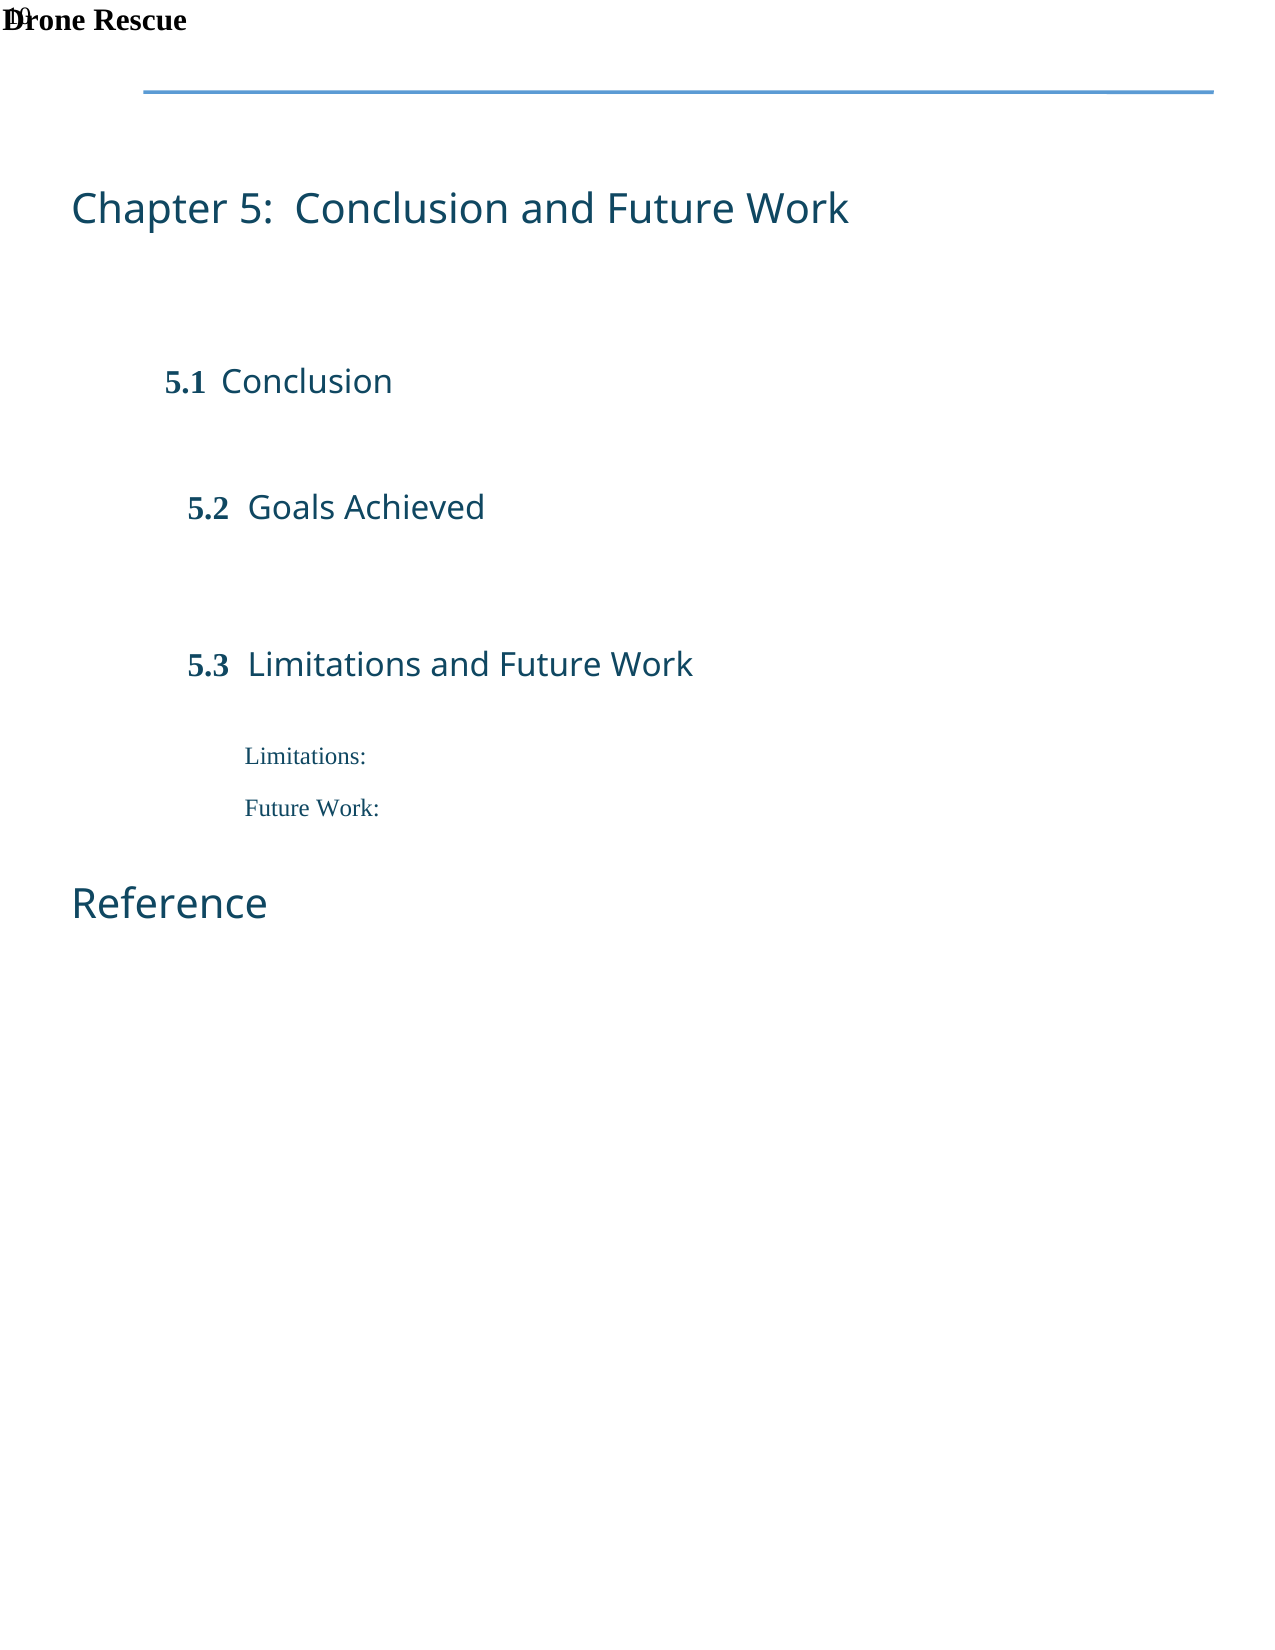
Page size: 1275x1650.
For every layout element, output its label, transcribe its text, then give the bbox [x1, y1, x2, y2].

subtitle Chapter 5: Conclusion and Future Work [71, 179, 1208, 236]
subtitle Limitations and Future Work [187, 641, 1208, 687]
subtitle Conclusion [164, 357, 1208, 403]
subtitle Goals Achieved [187, 484, 1208, 529]
subtitle Limitations: [244, 741, 1208, 770]
subtitle Future Work: [244, 793, 1208, 822]
subtitle Reference [71, 874, 1208, 931]
